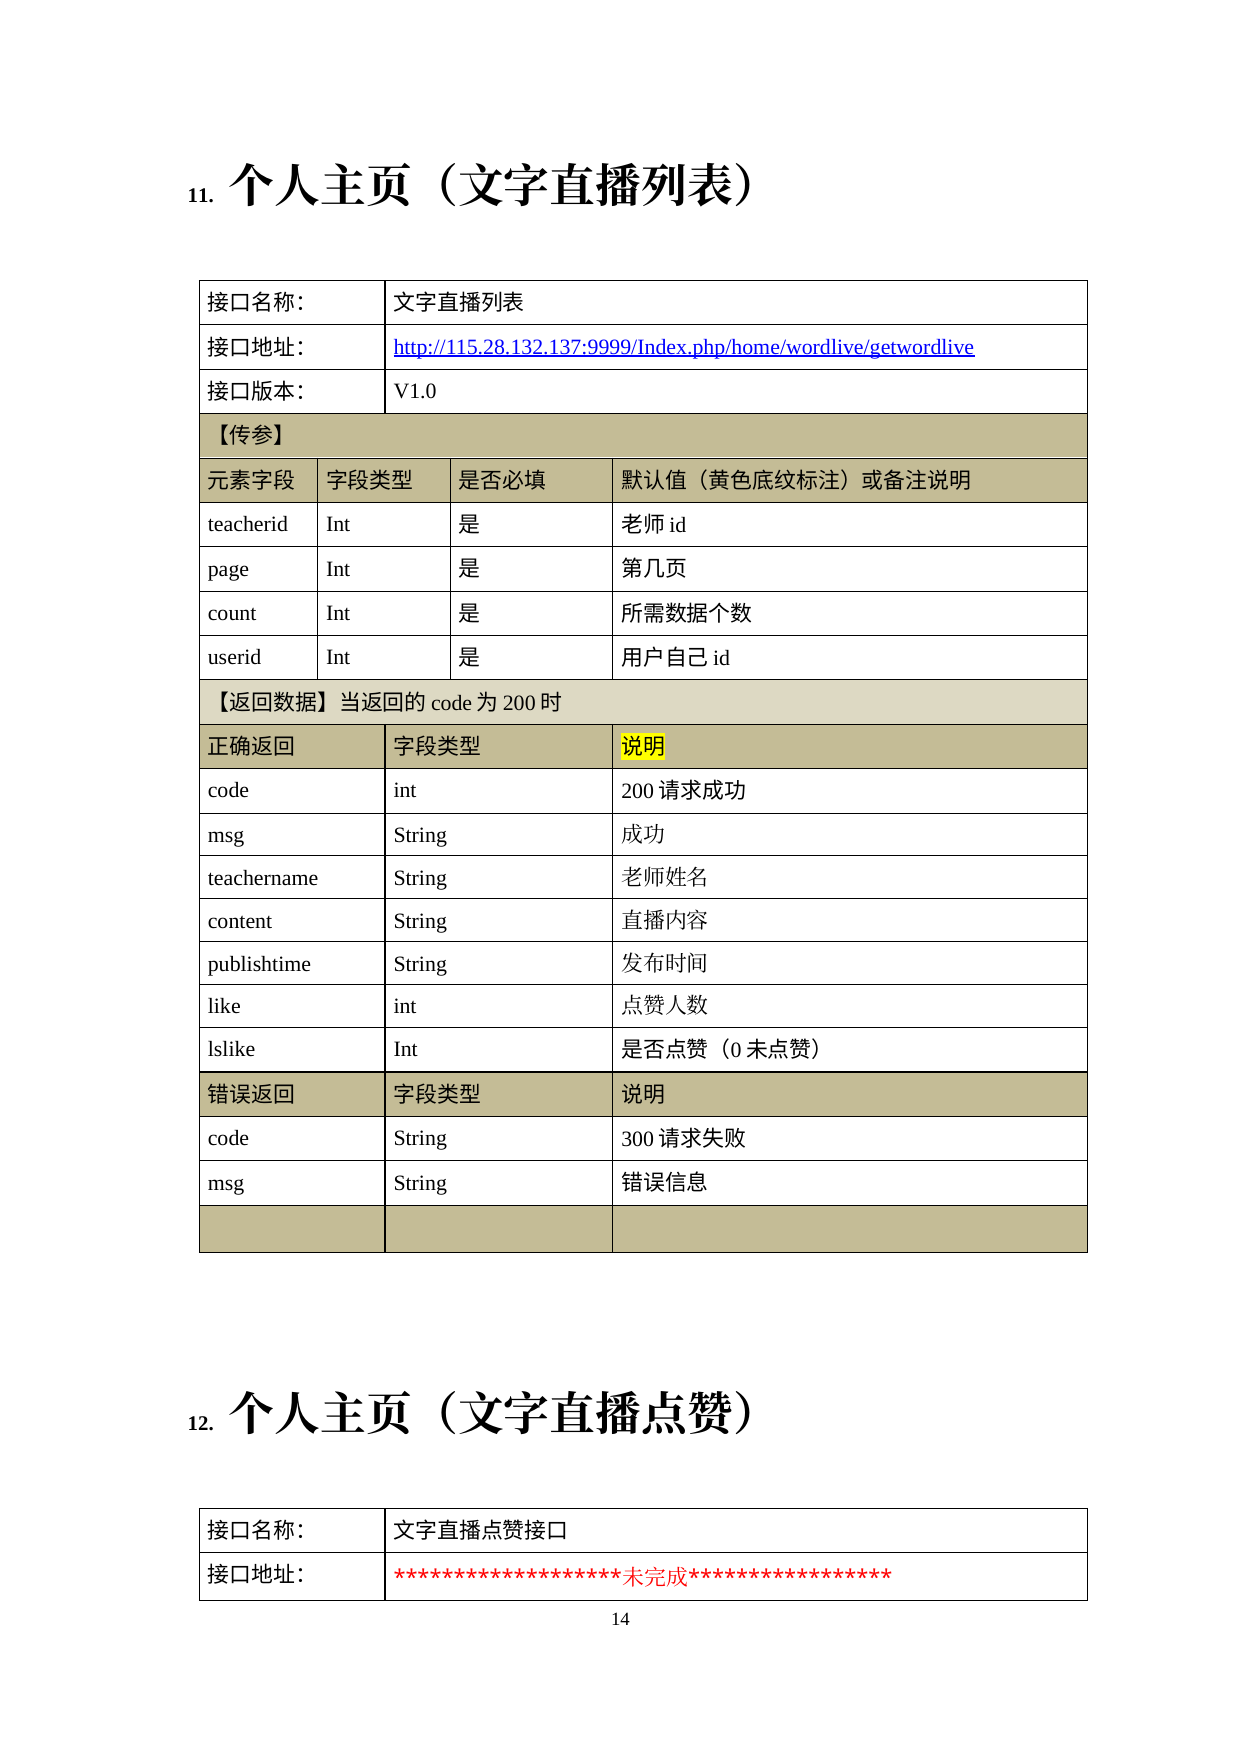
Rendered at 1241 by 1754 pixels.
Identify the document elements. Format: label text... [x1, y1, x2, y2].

table_cell String [386, 1117, 612, 1160]
table_cell 300请求失败 [613, 1117, 1087, 1160]
table_cell 【返回数据】当返回的code为200时 [200, 680, 1087, 724]
table_cell 是否点赞（0未点赞） [613, 1028, 1087, 1071]
table_cell http://115.28.132.137:9999/Index.php/home/wordlive/getwordlive [386, 325, 1087, 369]
table_cell int [386, 985, 612, 1027]
table_cell page [200, 547, 317, 591]
table_cell teachername [200, 856, 384, 898]
table_cell String [386, 856, 612, 898]
table_cell 说明 [613, 1073, 1087, 1116]
table_cell Int [318, 547, 450, 591]
table_cell 字段类型 [318, 459, 450, 502]
table_cell 发布时间 [613, 942, 1087, 984]
table_cell userid [200, 636, 317, 679]
table_cell code [200, 769, 384, 812]
table_cell 错误返回 [200, 1073, 384, 1116]
table_cell msg [200, 814, 384, 855]
table_cell String [386, 942, 612, 984]
table_cell code [200, 1117, 384, 1160]
table_cell 老师id [613, 503, 1087, 546]
table_cell publishtime [200, 942, 384, 984]
table_cell 是 [451, 547, 612, 591]
table_cell 老师姓名 [613, 856, 1087, 898]
table_cell 用户自己id [613, 636, 1087, 679]
table_cell like [200, 985, 384, 1027]
table_cell *******************未完成***************** [386, 1553, 1087, 1600]
table_header 接口名称： [200, 1509, 384, 1552]
table_cell teacherid [200, 503, 317, 546]
table_cell 第几页 [613, 547, 1087, 591]
table_cell 错误信息 [613, 1161, 1087, 1204]
table_cell 字段类型 [386, 1073, 612, 1116]
table_cell String [386, 1161, 612, 1204]
table_cell [386, 1206, 612, 1252]
table_cell 接口地址： [200, 325, 384, 369]
table_cell 【传参】 [200, 414, 1087, 457]
table_cell 是 [451, 503, 612, 546]
table_cell 元素字段 [200, 459, 317, 502]
table_header 接口名称： [200, 281, 384, 324]
table_cell String [386, 814, 612, 855]
subtitle 个人主页（文字直播列表） [187, 150, 1053, 216]
table_header 文字直播列表 [386, 281, 1087, 324]
table_cell V1.0 [386, 370, 1087, 413]
table_cell 是否必填 [451, 459, 612, 502]
table_cell String [386, 899, 612, 941]
table_cell [200, 1206, 384, 1252]
table_cell 说明 [613, 725, 1087, 768]
table_cell 接口地址： [200, 1553, 384, 1600]
table_cell count [200, 592, 317, 635]
table_cell int [386, 769, 612, 812]
table_cell 所需数据个数 [613, 592, 1087, 635]
table_cell 接口版本： [200, 370, 384, 413]
table_cell Int [318, 503, 450, 546]
table_cell Int [318, 636, 450, 679]
subtitle 个人主页（文字直播点赞） [187, 1378, 1053, 1444]
table_cell lslike [200, 1028, 384, 1071]
table_cell Int [318, 592, 450, 635]
table_cell Int [386, 1028, 612, 1071]
table_header 文字直播点赞接口 [386, 1509, 1087, 1552]
table_cell 字段类型 [386, 725, 612, 768]
table_cell 是 [451, 592, 612, 635]
table_cell [613, 1206, 1087, 1252]
table_cell 成功 [613, 814, 1087, 855]
table_cell 点赞人数 [613, 985, 1087, 1027]
table_cell 200请求成功 [613, 769, 1087, 812]
table_cell msg [200, 1161, 384, 1204]
table_cell 正确返回 [200, 725, 384, 768]
table_cell content [200, 899, 384, 941]
table_cell 默认值（黄色底纹标注）或备注说明 [613, 459, 1087, 502]
table_cell 是 [451, 636, 612, 679]
table_cell 直播内容 [613, 899, 1087, 941]
